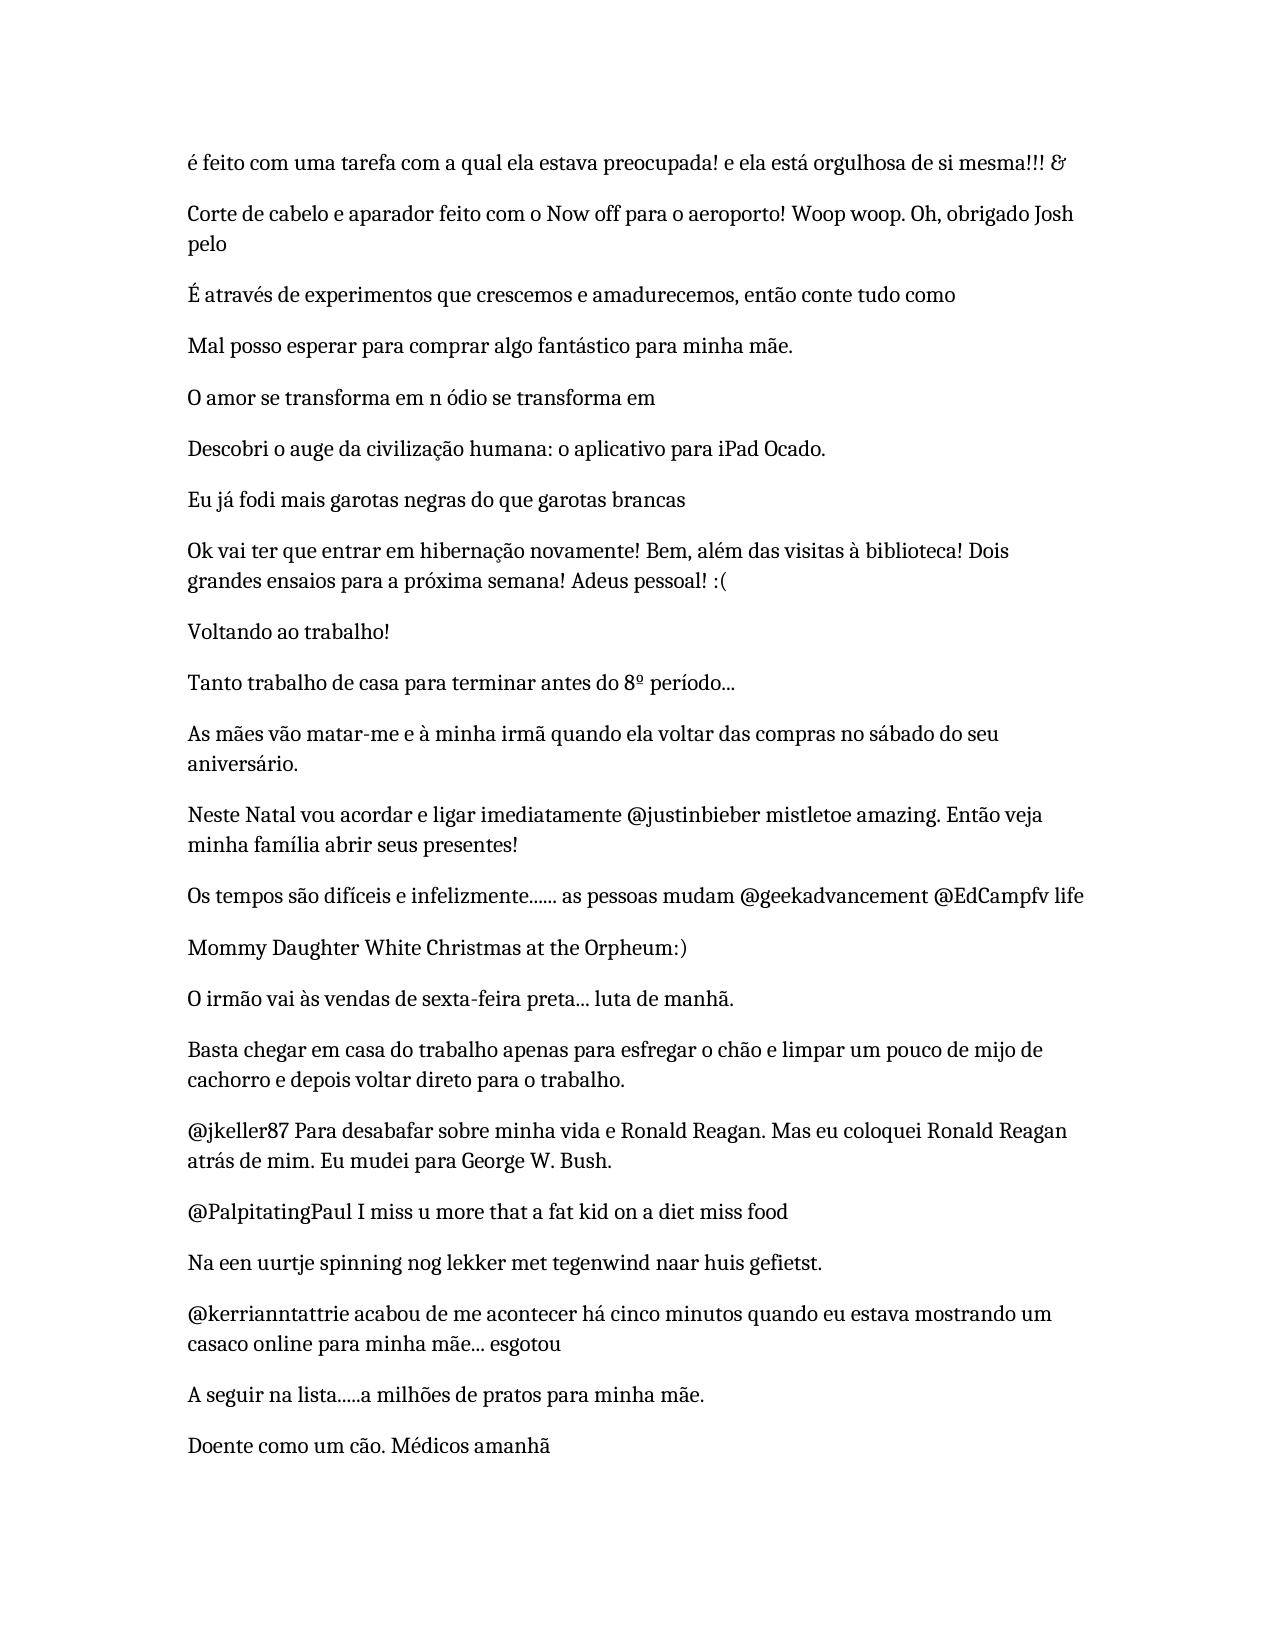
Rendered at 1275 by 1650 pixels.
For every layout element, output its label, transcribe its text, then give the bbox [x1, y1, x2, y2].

text Descobri o auge da civilização humana: o aplicativo para iPad Ocado. [187, 435, 1087, 462]
text Os tempos são difíceis e infelizmente...... as pessoas mudam @geekadvancement @EdCampfv life [187, 883, 1087, 910]
text Neste Natal vou acordar e ligar imediatamente @justinbieber mistletoe amazing. Então veja minha família abrir seus presentes! [187, 802, 1087, 859]
text @kerrianntattrie acabou de me acontecer há cinco minutos quando eu estava mostrando um casaco online para minha mãe... esgotou [187, 1301, 1087, 1358]
text Mal posso esperar para comprar algo fantástico para minha mãe. [187, 333, 1087, 360]
text @PalpitatingPaul I miss u more that a fat kid on a diet miss food [187, 1199, 1087, 1225]
text Voltando ao trabalho! [187, 619, 1087, 645]
text O irmão vai às vendas de sexta-feira preta... luta de manhã. [187, 985, 1087, 1012]
text Mommy Daughter White Christmas at the Orpheum:) [187, 934, 1087, 961]
text A seguir na lista.....a milhões de pratos para minha mãe. [187, 1382, 1087, 1409]
text As mães vão matar-me e à minha irmã quando ela voltar das compras no sábado do seu aniversário. [187, 721, 1087, 777]
text Corte de cabelo e aparador feito com o Now off para o aeroporto! Woop woop. Oh, obrigado Josh pelo [187, 201, 1087, 258]
text Basta chegar em casa do trabalho apenas para esfregar o chão e limpar um pouco de mijo de cachorro e depois voltar direto para o trabalho. [187, 1036, 1087, 1093]
text Tanto trabalho de casa para terminar antes do 8º período... [187, 670, 1087, 696]
text Na een uurtje spinning nog lekker met tegenwind naar huis gefietst. [187, 1250, 1087, 1276]
text Doente como um cão. Médicos amanhã [187, 1433, 1087, 1460]
text O amor se transforma em n ódio se transforma em [187, 384, 1087, 411]
text @jkeller87 Para desabafar sobre minha vida e Ronald Reagan. Mas eu coloquei Ronald Reagan atrás de mim. Eu mudei para George W. Bush. [187, 1118, 1087, 1174]
text Eu já fodi mais garotas negras do que garotas brancas [187, 486, 1087, 513]
text é feito com uma tarefa com a qual ela estava preocupada! e ela está orgulhosa de si mesma!!! & [187, 150, 1087, 176]
text É através de experimentos que crescemos e amadurecemos, então conte tudo como [187, 282, 1087, 309]
text Ok vai ter que entrar em hibernação novamente! Bem, além das visitas à biblioteca! Dois grandes ensaios para a próxima semana! Adeus pessoal! :( [187, 537, 1087, 594]
